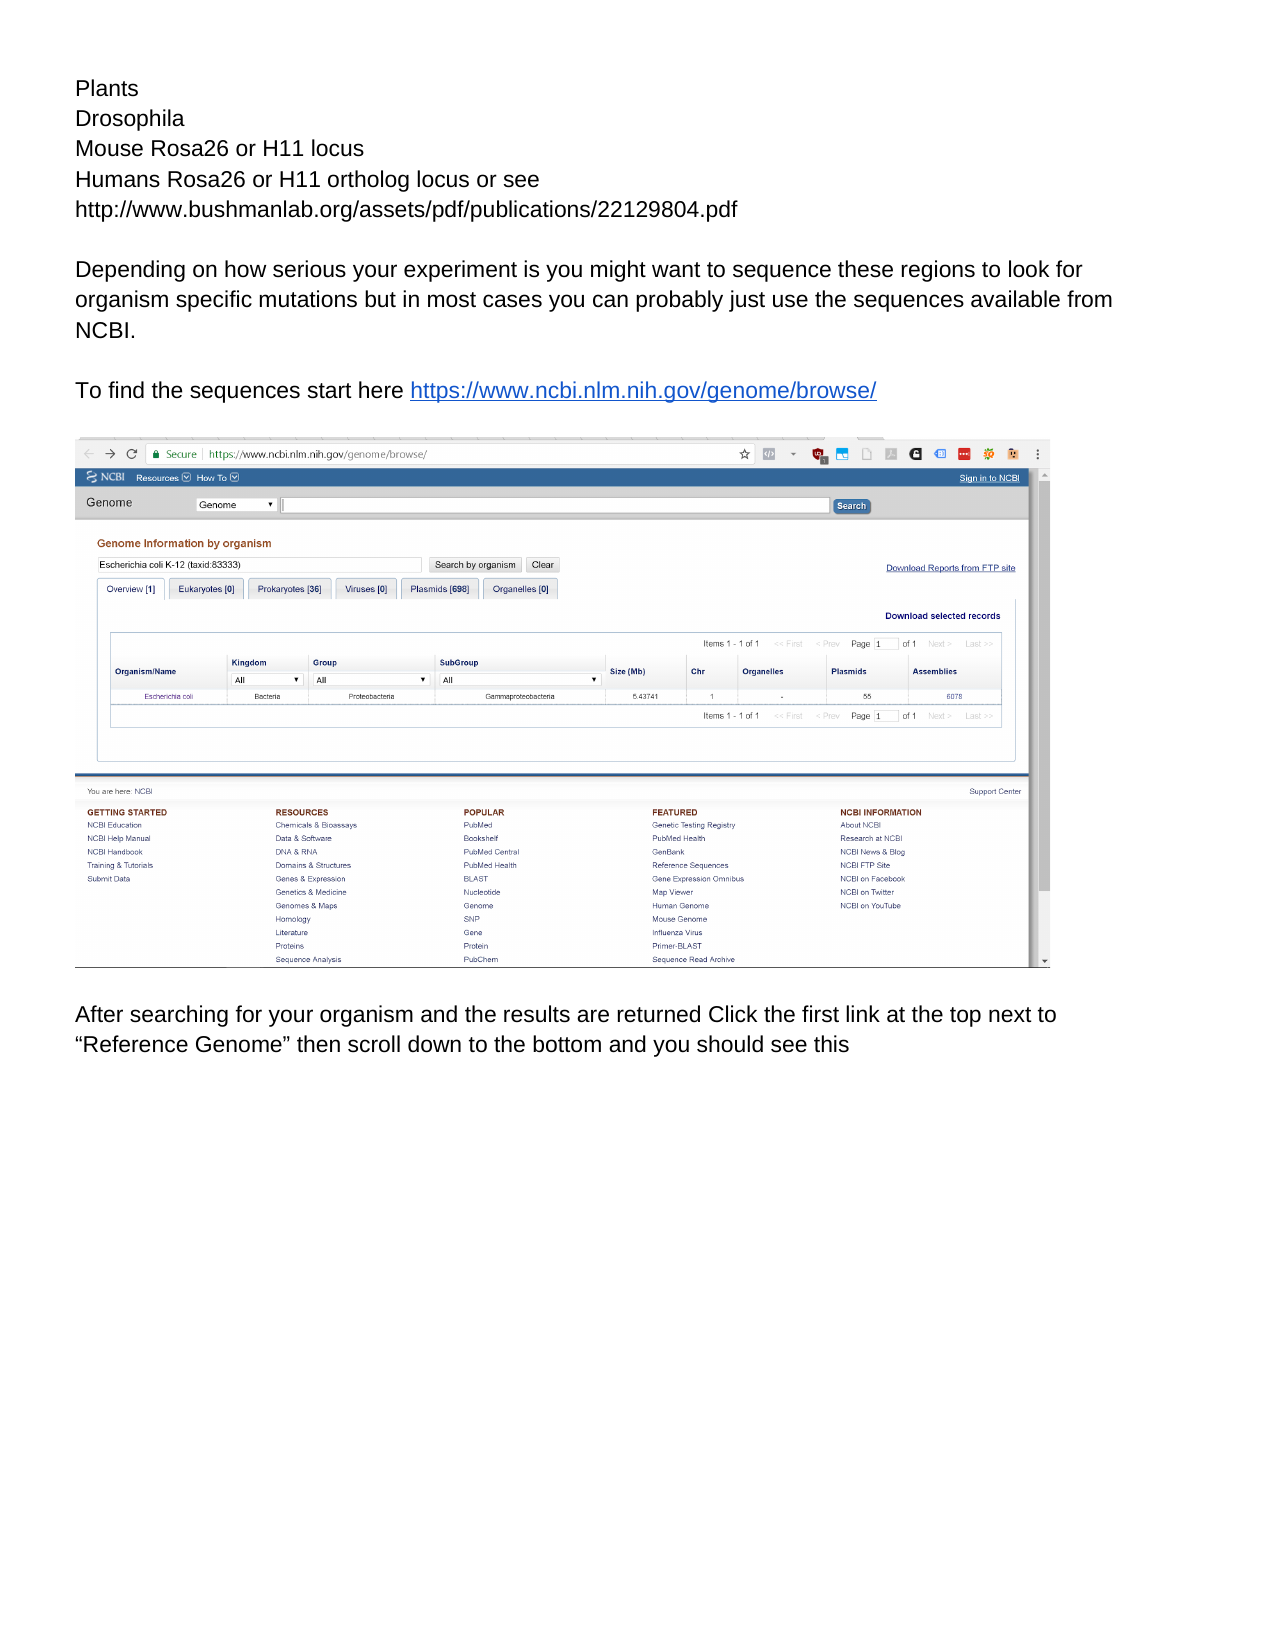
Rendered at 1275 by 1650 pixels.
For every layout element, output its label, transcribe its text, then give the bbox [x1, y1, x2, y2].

picture [75, 437, 1050, 968]
text Plants [75, 75, 1125, 101]
text After searching for your organism and the results are returned Click the first link at the top next to “Reference Genome” then scroll down to the bottom and you should see this [75, 1001, 1125, 1058]
text Drosophila [75, 105, 1125, 132]
text To find the sequences start here https://www.ncbi.nlm.nih.gov/genome/browse/ [75, 377, 1125, 403]
text Humans Rosa26 or H11 ortholog locus or see http://www.bushmanlab.org/assets/pdf/publications/22129804.pdf [75, 166, 1125, 222]
text Depending on how serious your experiment is you might want to sequence these regions to look for organism specific mutations but in most cases you can probably just use the sequences available from NCBI. [75, 256, 1125, 343]
text Mouse Rosa26 or H11 locus [75, 135, 1125, 162]
